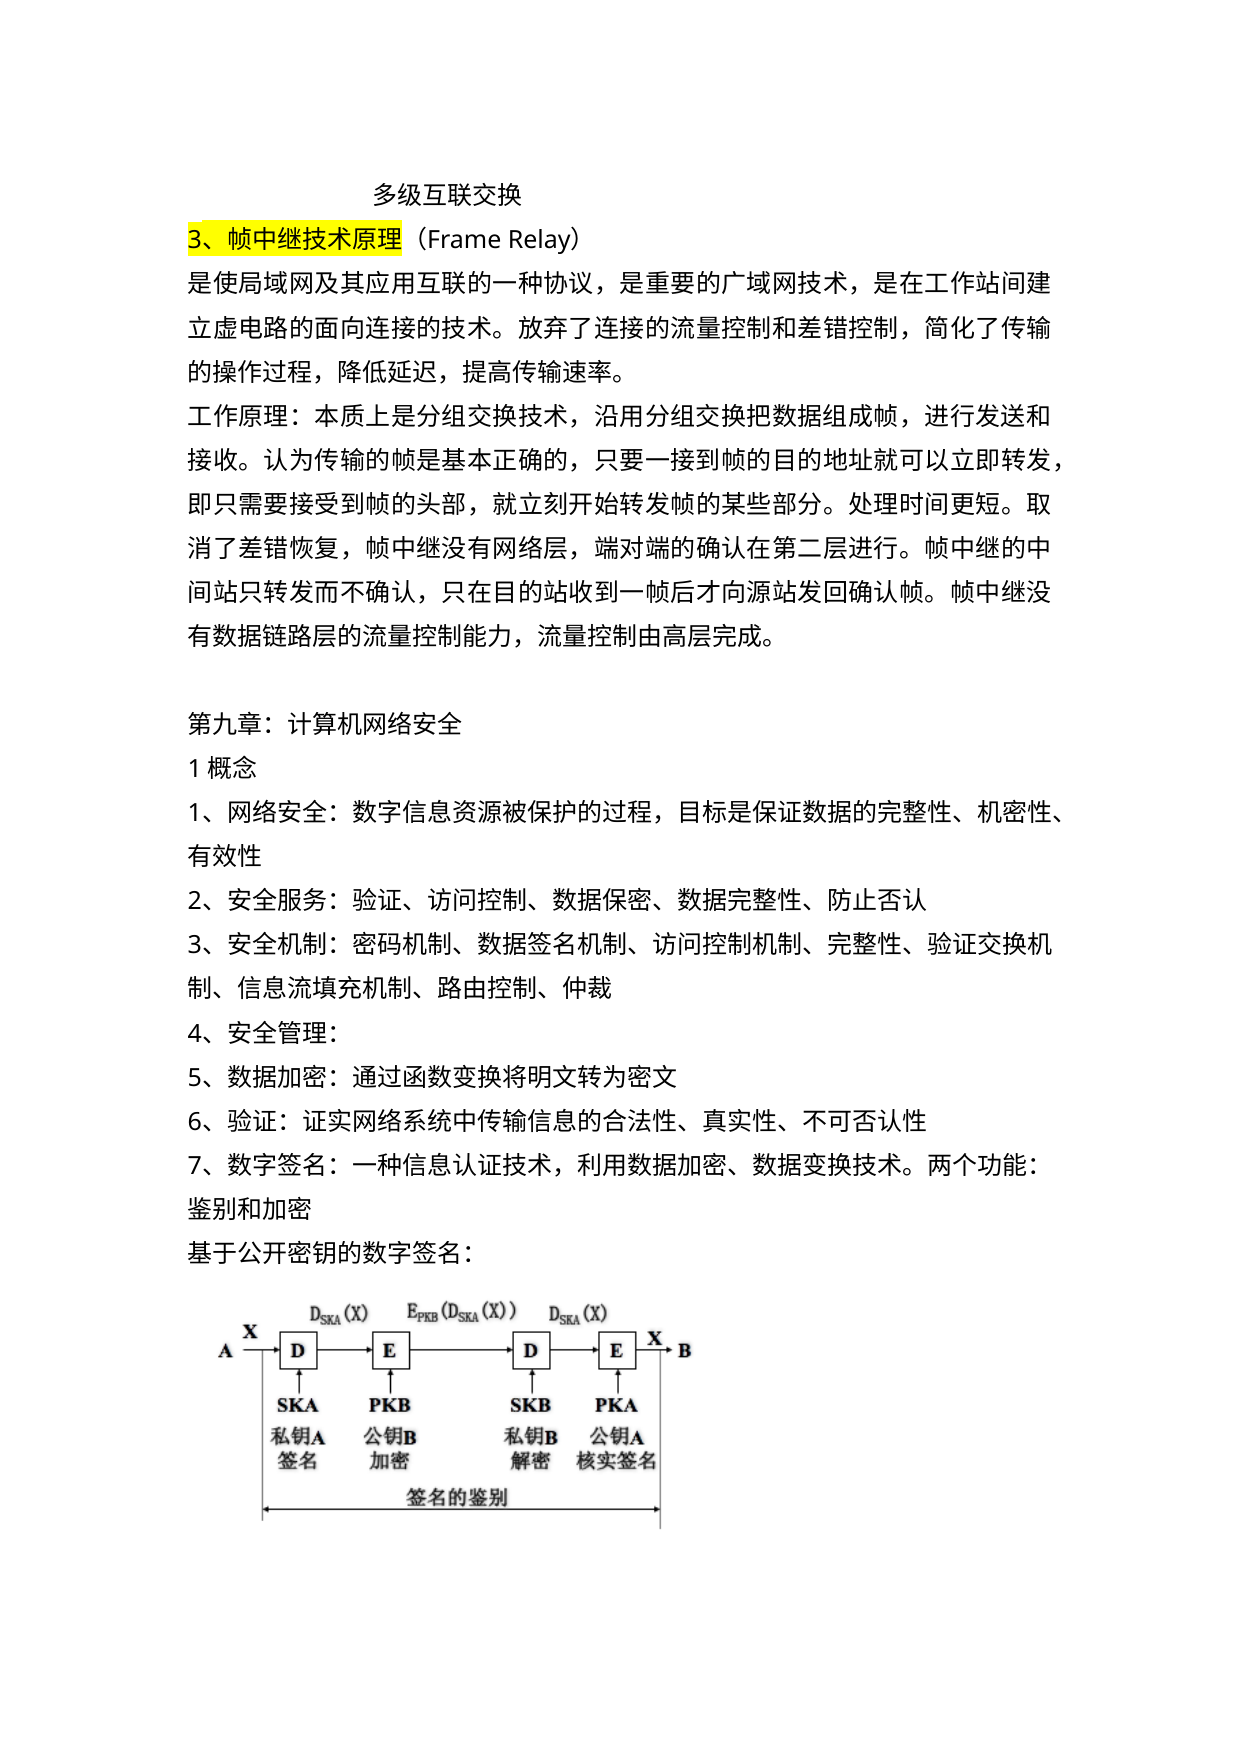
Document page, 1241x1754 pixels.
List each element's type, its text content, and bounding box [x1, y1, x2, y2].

text 1概念 [187, 745, 1053, 789]
text 基于公开密钥的数字签名： [187, 1229, 1053, 1273]
text 6、验证：证实网络系统中传输信息的合法性、真实性、不可否认性 [187, 1097, 1053, 1141]
picture [187, 1273, 732, 1551]
text 3、安全机制：密码机制、数据签名机制、访问控制机制、完整性、验证交换机制、信息流填充机制、路由控制、仲裁 [187, 921, 1053, 1009]
text 7、数字签名：一种信息认证技术，利用数据加密、数据变换技术。两个功能：鉴别和加密 [187, 1141, 1053, 1229]
text 多级互联交换 [187, 172, 1053, 216]
text 5、数据加密：通过函数变换将明文转为密文 [187, 1053, 1053, 1097]
text 1、网络安全：数字信息资源被保护的过程，目标是保证数据的完整性、机密性、有效性 [187, 789, 1053, 877]
text 工作原理：本质上是分组交换技术，沿用分组交换把数据组成帧，进行发送和接收。认为传输的帧是基本正确的，只要一接到帧的目的地址就可以立即转发，即只需要接受到帧的头部，就立刻开始转发帧的某些部分。处理时间更短。取消了差错恢复，帧中继没有网络层，端对端的确认在第二层进行。帧中继的中间站只转发而不确认，只在目的站收到一帧后才向源站发回确认帧。帧中继没有数据链路层的流量控制能力，流量控制由高层完成。 [187, 392, 1053, 657]
text 2、安全服务：验证、访问控制、数据保密、数据完整性、防止否认 [187, 877, 1053, 921]
text 3、帧中继技术原理（Frame Relay） [187, 216, 1053, 260]
text 第九章：计算机网络安全 [187, 701, 1053, 745]
text 4、安全管理： [187, 1009, 1053, 1053]
text 是使局域网及其应用互联的一种协议，是重要的广域网技术，是在工作站间建立虚电路的面向连接的技术。放弃了连接的流量控制和差错控制，简化了传输的操作过程，降低延迟，提高传输速率。 [187, 260, 1053, 392]
